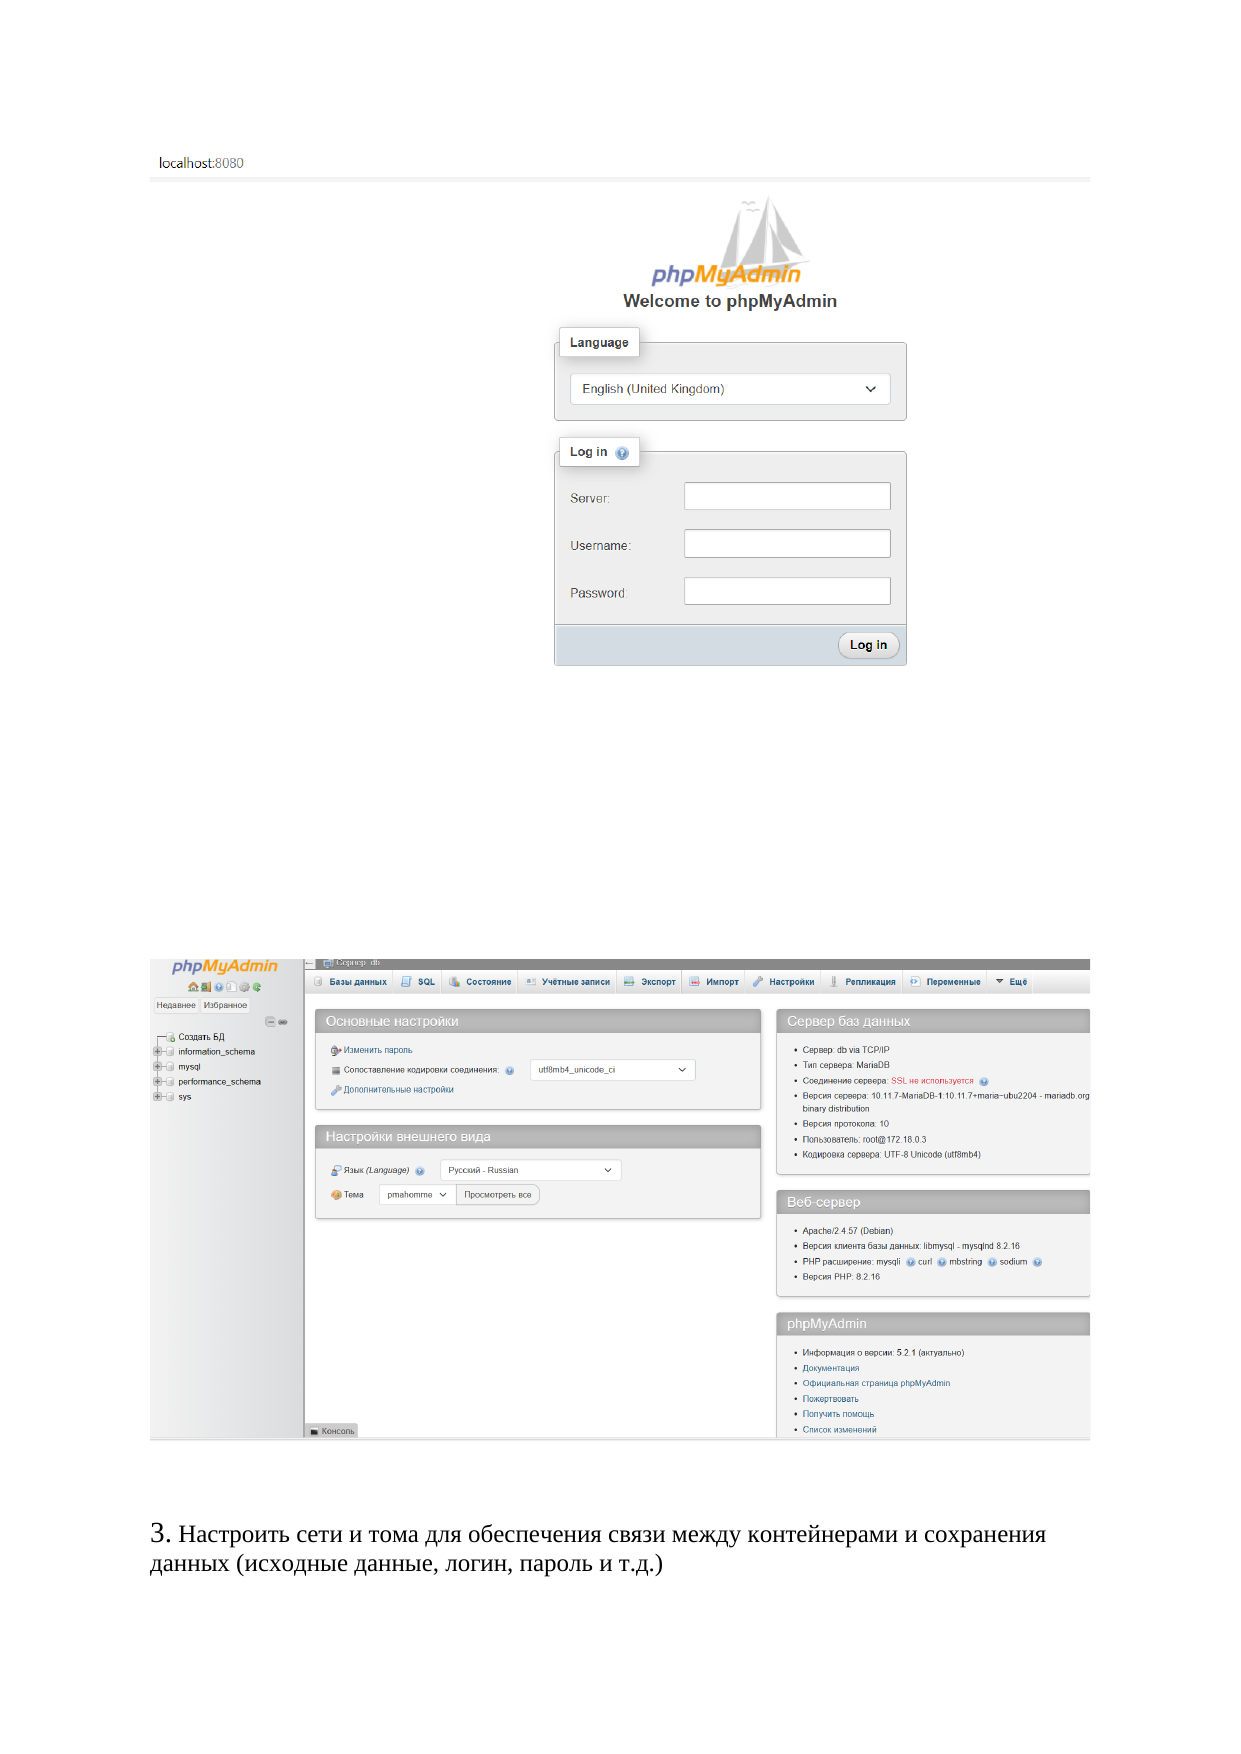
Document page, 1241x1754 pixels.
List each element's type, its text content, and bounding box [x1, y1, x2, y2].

text 3. Настроить сети и тома для обеспечения связи между контейнерами и сохранения данных (исходные данные, логин, пароль и т.д.) [150, 1515, 1090, 1577]
picture [150, 150, 1091, 886]
picture [150, 959, 1091, 1441]
